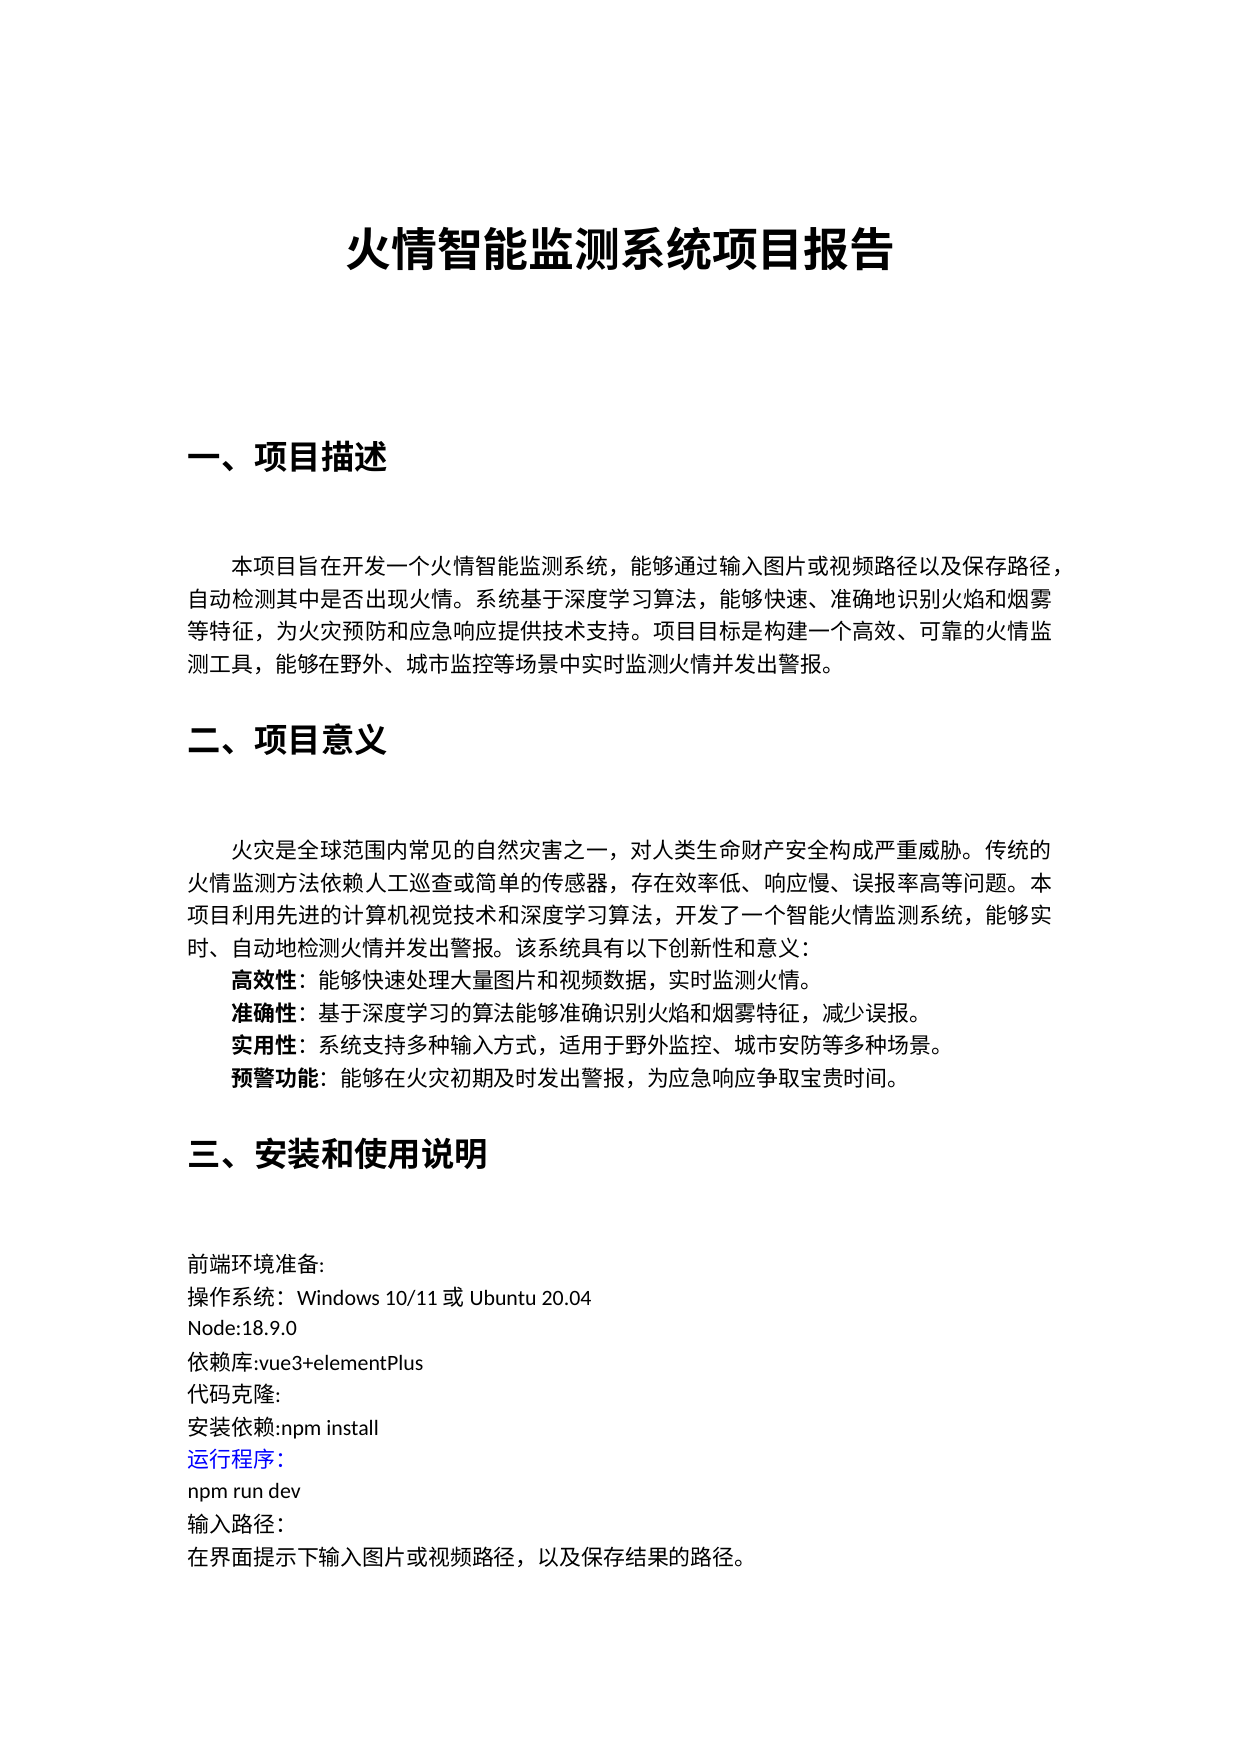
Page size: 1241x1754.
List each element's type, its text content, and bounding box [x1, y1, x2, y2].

subtitle 一、项目描述 [187, 422, 1053, 487]
text npm run dev [187, 1474, 1053, 1507]
list 预警功能：能够在火灾初期及时发出警报，为应急响应争取宝贵时间。 [187, 1060, 1053, 1093]
text 运行程序： [187, 1442, 1053, 1474]
text 本项目旨在开发一个火情智能监测系统，能够通过输入图片或视频路径以及保存路径，自动检测其中是否出现火情。系统基于深度学习算法，能够快速、准确地识别火焰和烟雾等特征，为火灾预防和应急响应提供技术支持。项目目标是构建一个高效、可靠的火情监测工具，能够在野外、城市监控等场景中实时监测火情并发出警报。 [187, 549, 1053, 679]
text 输入路径： [187, 1507, 1053, 1539]
text 火灾是全球范围内常见的自然灾害之一，对人类生命财产安全构成严重威胁。传统的火情监测方法依赖人工巡查或简单的传感器，存在效率低、响应慢、误报率高等问题。本项目利用先进的计算机视觉技术和深度学习算法，开发了一个智能火情监测系统，能够实时、自动地检测火情并发出警报。该系统具有以下创新性和意义： [187, 833, 1053, 963]
text Node:18.9.0 [187, 1312, 1053, 1344]
text 操作系统：Windows 10/11 或 Ubuntu 20.04 [187, 1279, 1053, 1312]
list 高效性：能够快速处理大量图片和视频数据，实时监测火情。 [187, 963, 1053, 995]
subtitle 火情智能监测系统项目报告 [187, 197, 1053, 295]
text 在界面提示下输入图片或视频路径，以及保存结果的路径。 [187, 1539, 1053, 1572]
text 安装依赖:npm install [187, 1409, 1053, 1442]
text 依赖库:vue3+elementPlus [187, 1344, 1053, 1377]
subtitle 项目意义 [187, 706, 1053, 771]
subtitle 三、安装和使用说明 [187, 1120, 1053, 1185]
list 准确性：基于深度学习的算法能够准确识别火焰和烟雾特征，减少误报。 [187, 995, 1053, 1028]
text 代码克隆: [187, 1377, 1053, 1409]
text 前端环境准备: [187, 1247, 1053, 1279]
list 实用性：系统支持多种输入方式，适用于野外监控、城市安防等多种场景。 [187, 1028, 1053, 1060]
